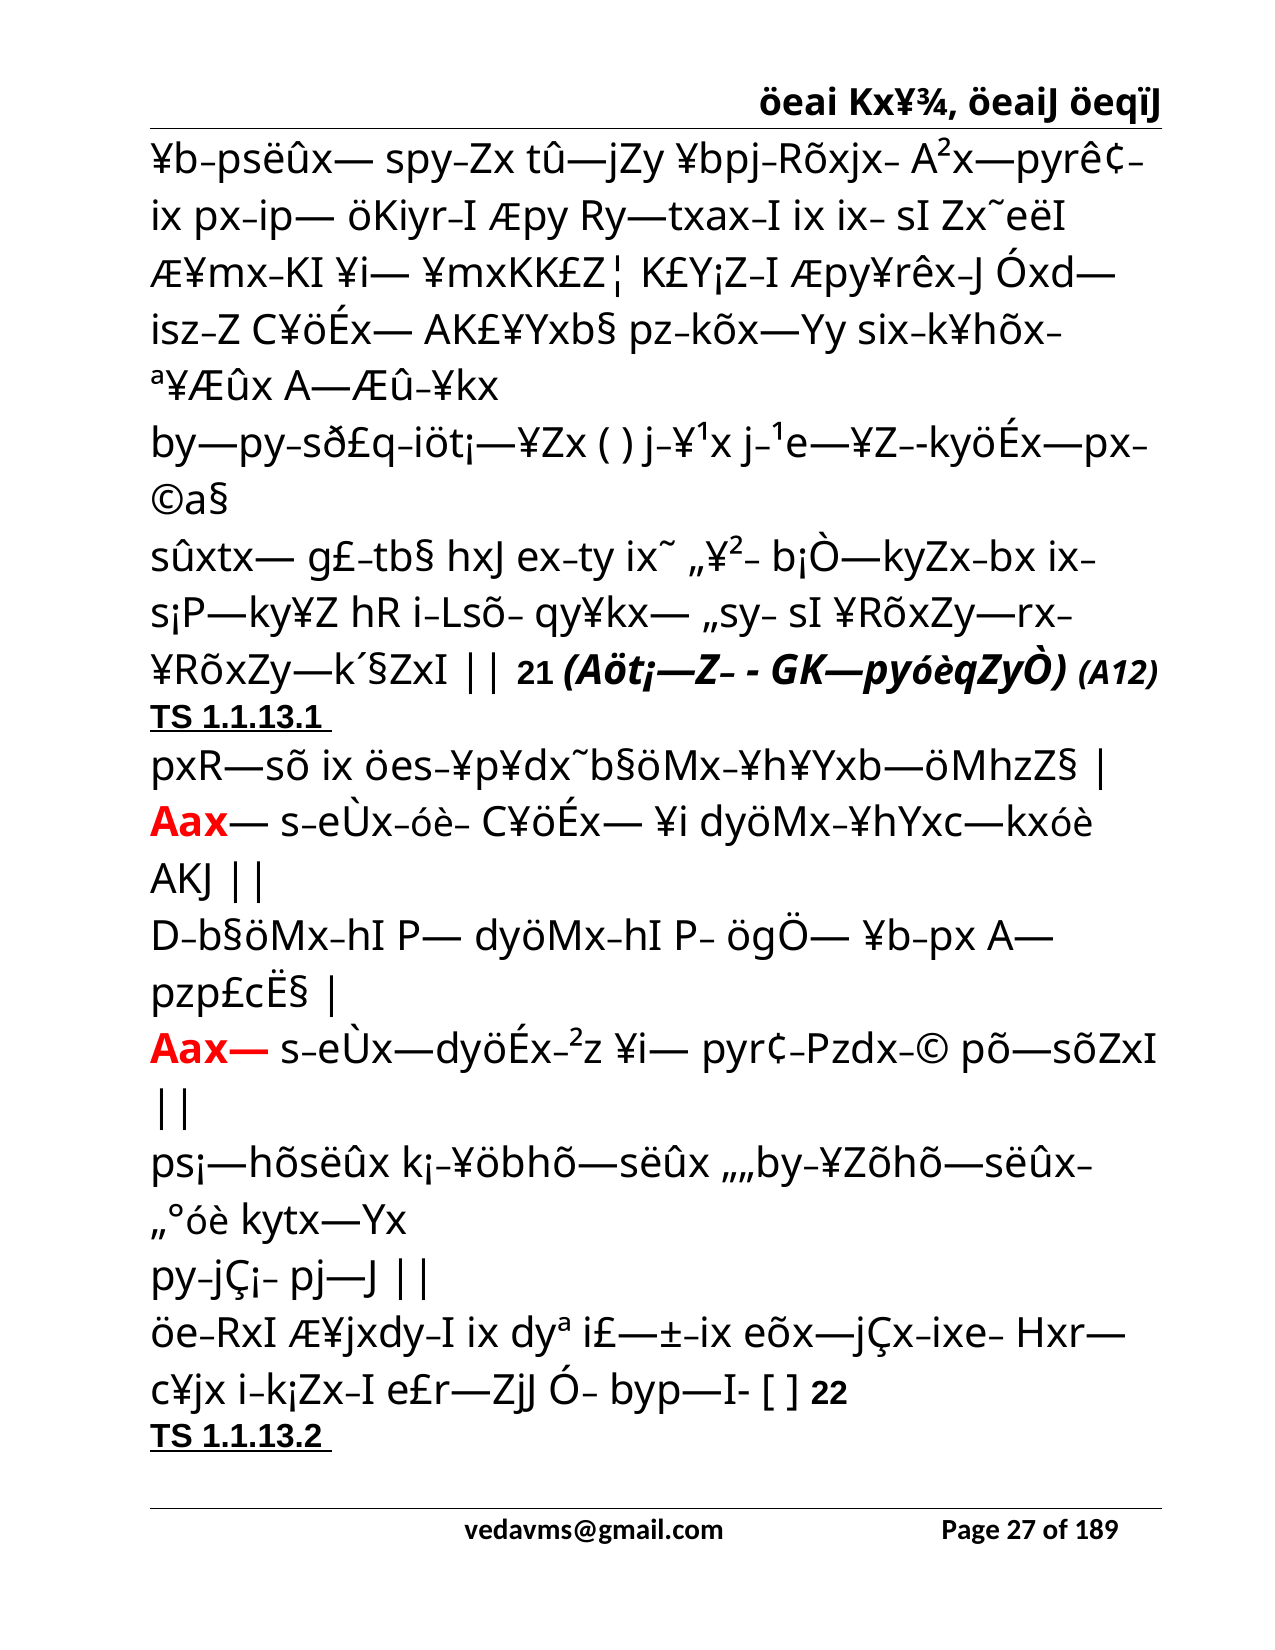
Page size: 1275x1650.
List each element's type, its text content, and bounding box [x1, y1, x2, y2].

text ps¡—hõsëûx k¡–¥öbhõ—sëûx „„by–¥Zõhõ—sëûx– „°óè kytx—Yx [150, 1133, 1162, 1246]
text D–b§öMx–hI P— dyöMx–hI P– ögÖ— ¥b–px A—pzp£cË§ | Aax— s–eÙx—dyöÉx–²z ¥i— pyr¢–Pzdx–© põ—sõZxI || [150, 906, 1162, 1133]
text ¥b–psëûx— spy–Zx tû—jZy ¥bpj–Rõxjx– A²x—pyrê¢– [150, 129, 1162, 186]
text ix px–ip— öKiyr–I Æpy Ry—txax–I ix ix– sI Zx˜eëI Æ¥mx–KI ¥i— ¥mxKK£Z¦ K£Y¡Z–I Æpy¥rêx–J Óxd—isz–Z C¥öÉx— AK£¥Yxb§ pz–kõx—Yy six–k¥hõx–ª¥Æûx A—Æû–¥kx [150, 186, 1162, 413]
text TS 1.1.13.1 [150, 697, 1162, 735]
text ¥RõxZy—k´§ZxI || 21 (Aöt¡—Z– - GK—pyóèqZyÒ) (A12) [150, 640, 1162, 697]
text sûxtx— g£–tb§ hxJ ex–ty ix˜ „¥²– b¡Ò—kyZx–bx ix– s¡P—ky¥Z hR i–Lsõ– qy¥kx— „sy– sI ¥RõxZy—rx– [150, 527, 1162, 640]
text py–jÇ¡– pj—J || [150, 1246, 1162, 1303]
text TS 1.1.13.2 [150, 1417, 1162, 1455]
text pxR—sõ ix öes–¥p¥dx˜b§öMx–¥h¥Yxb—öMhzZ§ | Aax— s–eÙx–óè– C¥öÉx— ¥i dyöMx–¥hYxc—kxóè AKJ || [150, 735, 1162, 906]
text öe–RxI Æ¥jxdy–I ix dyª i£—±–ix eõx—jÇx–ixe– Hxr—c¥jx i–k¡Zx–I e£r—ZjJ Ó– byp—I- [ ] 22 [150, 1303, 1162, 1417]
text by—py–sð£q–iöt¡—¥Zx ( ) j–¥¹x j–¹e—¥Z–-kyöÉx—px–©a§ [150, 413, 1162, 527]
